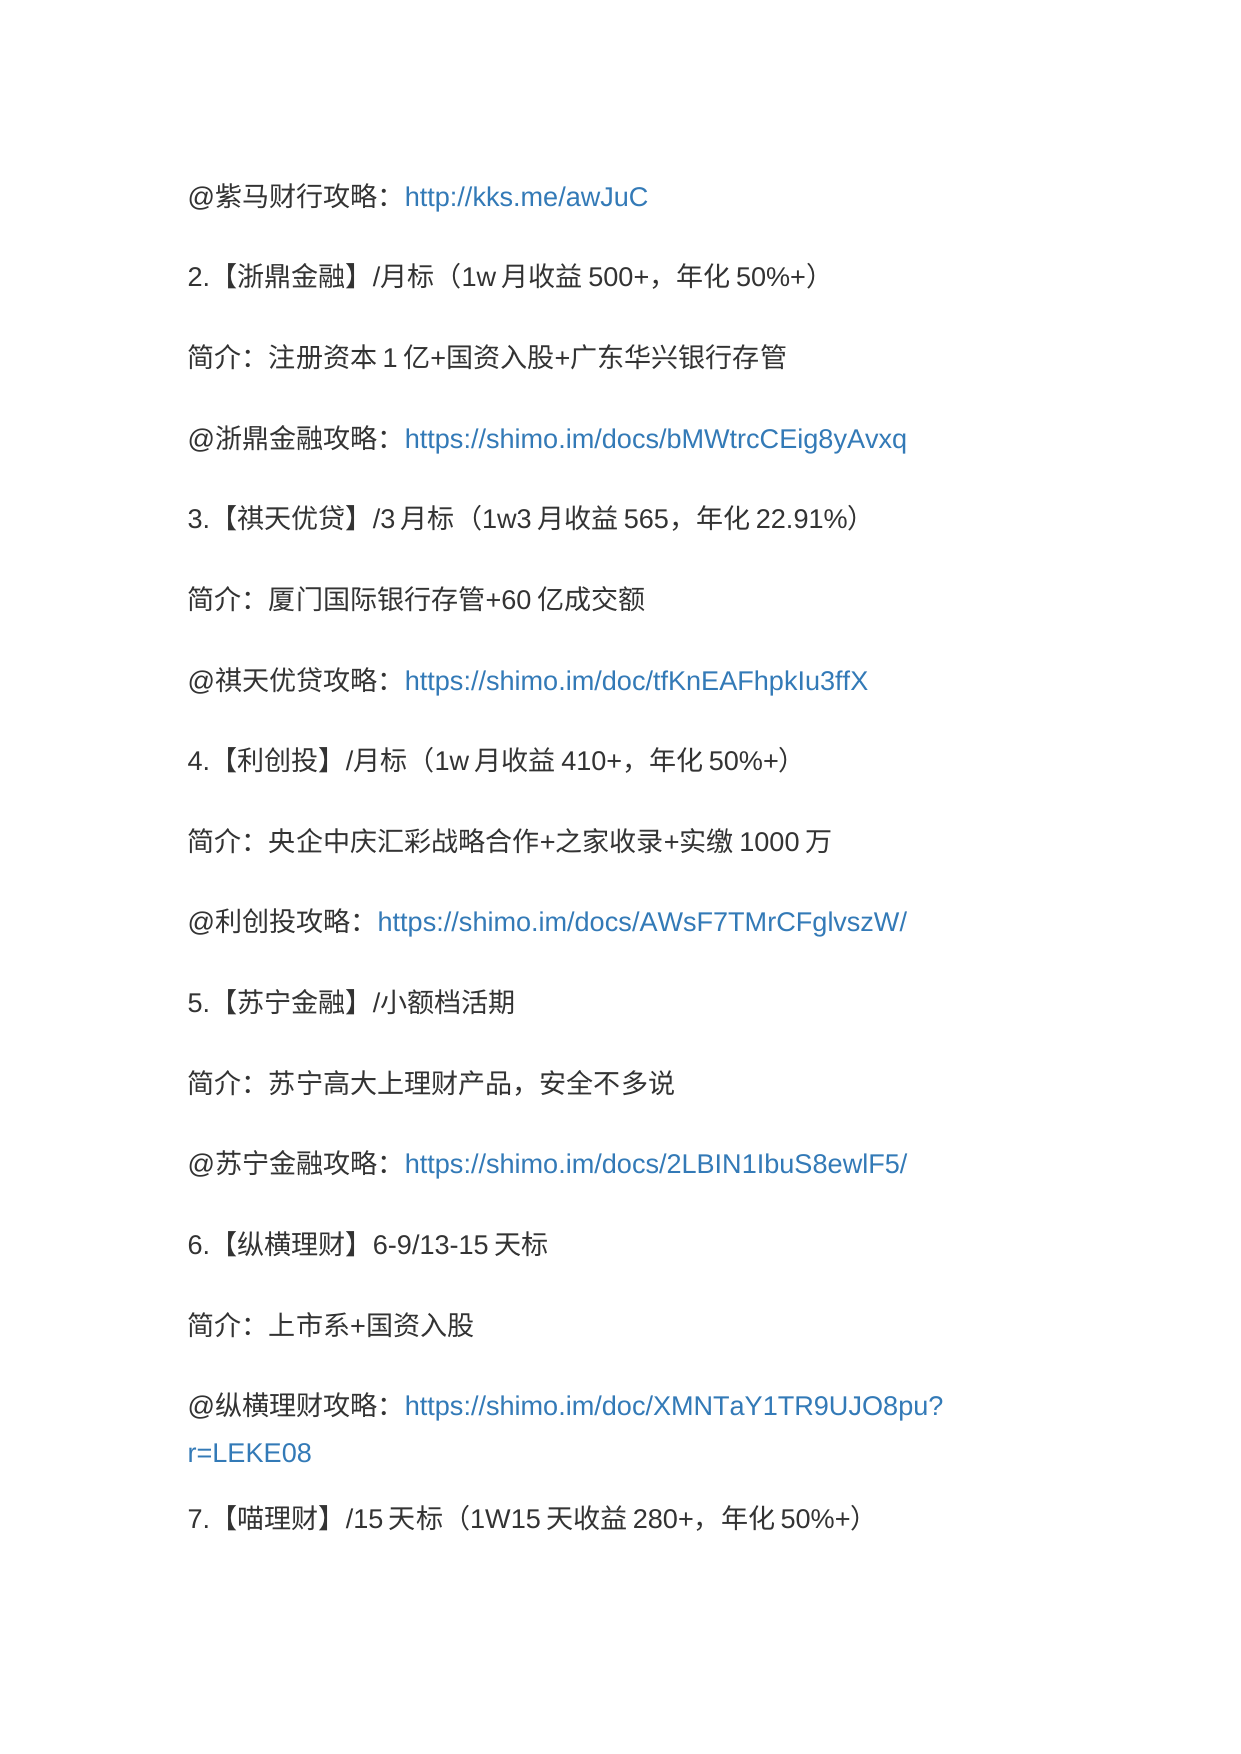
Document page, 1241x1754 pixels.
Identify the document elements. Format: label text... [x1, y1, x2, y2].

text 3.【祺天优贷】/3月标（1w3月收益565，年化22.91%） [187, 484, 1053, 549]
text @紫马财行攻略：http://kks.me/awJuC [187, 162, 1053, 227]
text 简介：苏宁高大上理财产品，安全不多说 [187, 1049, 1053, 1114]
text 7.【喵理财】/15天标（1W15天收益280+，年化50%+） [187, 1484, 1053, 1549]
text @纵横理财攻略：https://shimo.im/doc/XMNTaY1TR9UJO8pu?r=LEKE08 [187, 1371, 1053, 1469]
text 2.【浙鼎金融】/月标（1w月收益500+，年化50%+） [187, 243, 1053, 308]
text 简介：上市系+国资入股 [187, 1291, 1053, 1356]
text 简介：厦门国际银行存管+60亿成交额 [187, 565, 1053, 630]
text 6.【纵横理财】6-9/13-15天标 [187, 1210, 1053, 1275]
text @利创投攻略：https://shimo.im/docs/AWsF7TMrCFglvszW/ [187, 888, 1053, 953]
text @祺天优贷攻略：https://shimo.im/doc/tfKnEAFhpkIu3ffX [187, 646, 1053, 711]
text 4.【利创投】/月标（1w月收益410+，年化50%+） [187, 726, 1053, 791]
text @浙鼎金融攻略：https://shimo.im/docs/bMWtrcCEig8yAvxq [187, 404, 1053, 469]
text 5.【苏宁金融】/小额档活期 [187, 968, 1053, 1033]
text 简介：注册资本1亿+国资入股+广东华兴银行存管 [187, 323, 1053, 388]
text @苏宁金融攻略：https://shimo.im/docs/2LBIN1IbuS8ewlF5/ [187, 1129, 1053, 1194]
text 简介：央企中庆汇彩战略合作+之家收录+实缴1000万 [187, 807, 1053, 872]
